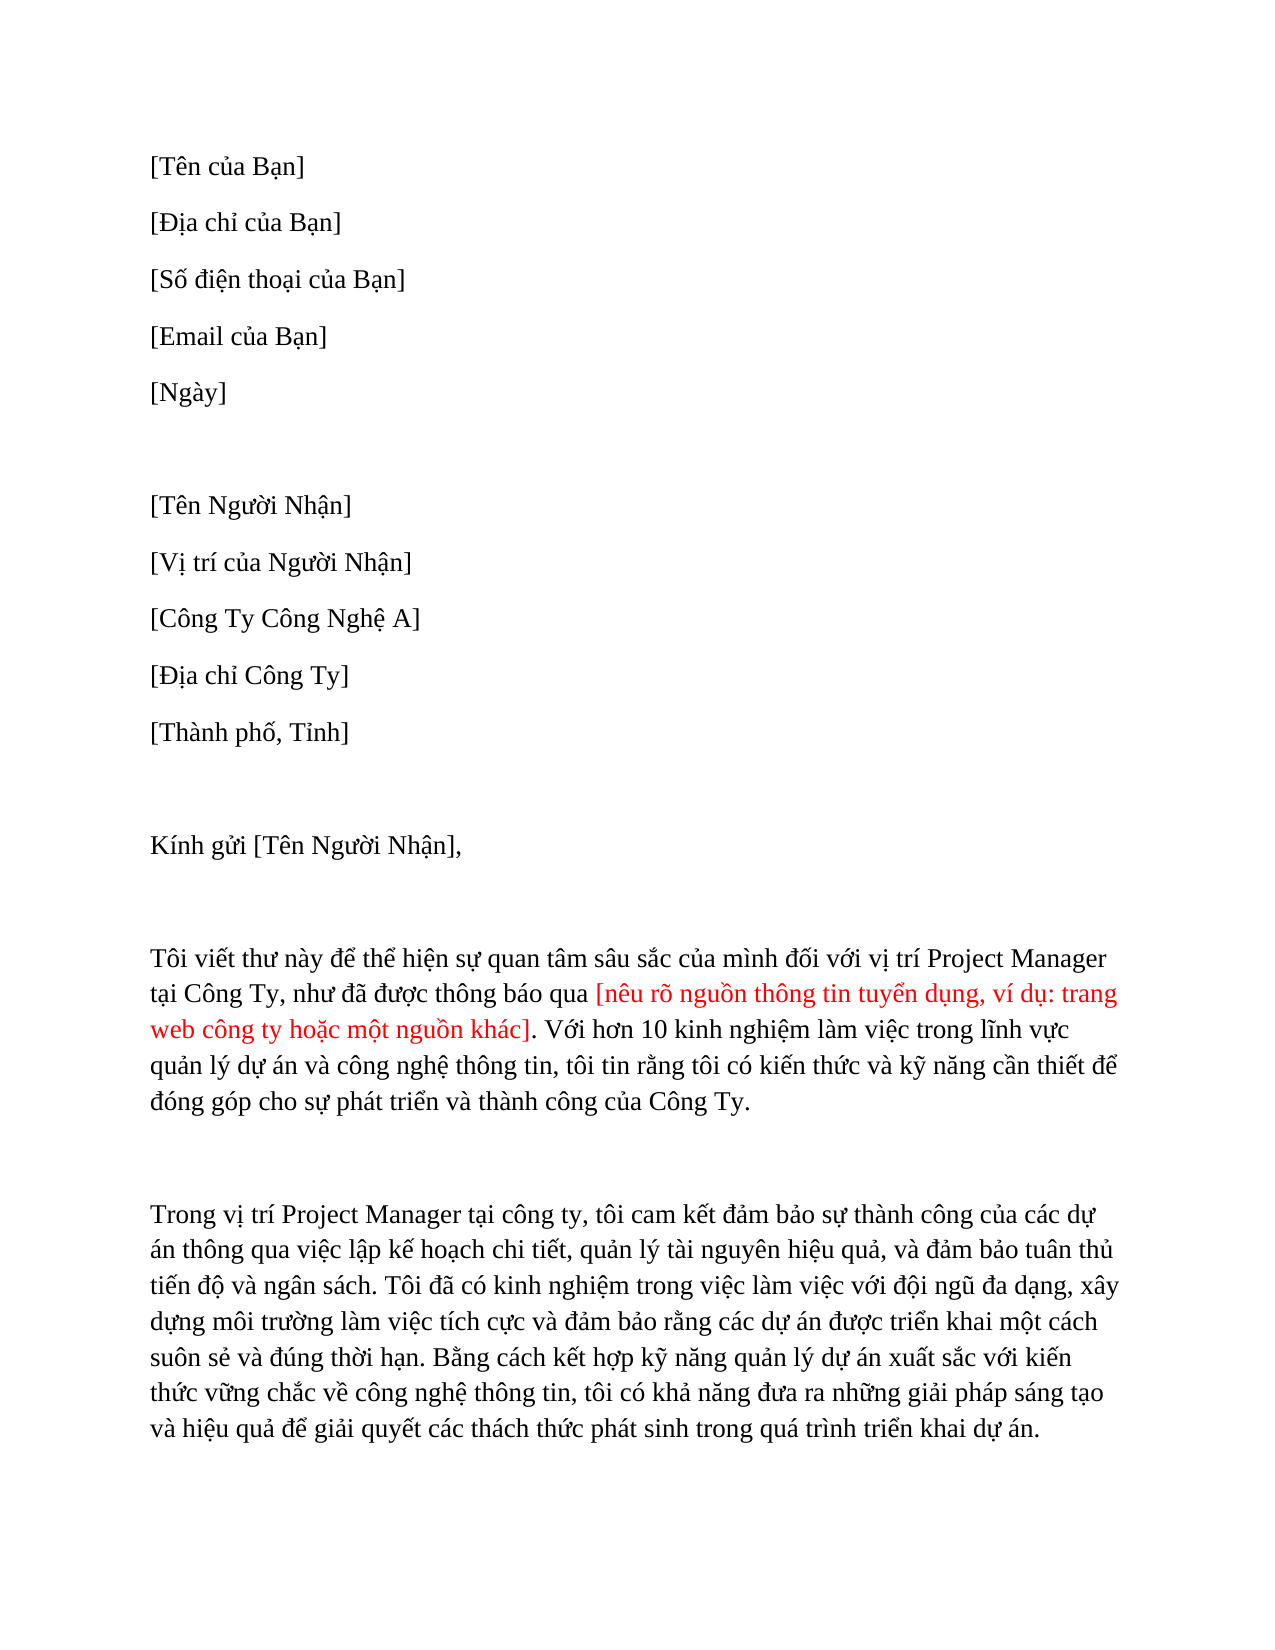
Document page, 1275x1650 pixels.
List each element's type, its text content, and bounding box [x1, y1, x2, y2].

text [Tên của Bạn] [150, 150, 1125, 181]
text [Địa chỉ Công Ty] [150, 659, 1125, 690]
text [Thành phố, Tỉnh] [150, 716, 1125, 747]
text Kính gửi [Tên Người Nhận], [150, 829, 1125, 860]
text [Email của Bạn] [150, 320, 1125, 351]
text [Vị trí của Người Nhận] [150, 546, 1125, 577]
text [Ngày] [150, 376, 1125, 407]
text Tôi viết thư này để thể hiện sự quan tâm sâu sắc của mình đối với vị trí Project Manager tại Công Ty, như đã được thông báo qua [nêu rõ nguồn thông tin tuyển dụng, ví dụ: trang web công ty hoặc một nguồn khác]. Với hơn 10 kinh nghiệm làm việc trong lĩnh vực quản lý dự án và công nghệ thông tin, tôi tin rằng tôi có kiến thức và kỹ năng cần thiết để đóng góp cho sự phát triển và thành công của Công Ty. [150, 942, 1125, 1116]
text [Địa chỉ của Bạn] [150, 207, 1125, 238]
text [Số điện thoại của Bạn] [150, 263, 1125, 294]
text [Công Ty Công Nghệ A] [150, 602, 1125, 634]
text Trong vị trí Project Manager tại công ty, tôi cam kết đảm bảo sự thành công của các dự án thông qua việc lập kế hoạch chi tiết, quản lý tài nguyên hiệu quả, và đảm bảo tuân thủ tiến độ và ngân sách. Tôi đã có kinh nghiệm trong việc làm việc với đội ngũ đa dạng, xây dựng môi trường làm việc tích cực và đảm bảo rằng các dự án được triển khai một cách suôn sẻ và đúng thời hạn. Bằng cách kết hợp kỹ năng quản lý dự án xuất sắc với kiến thức vững chắc về công nghệ thông tin, tôi có khả năng đưa ra những giải pháp sáng tạo và hiệu quả để giải quyết các thách thức phát sinh trong quá trình triển khai dự án. [150, 1198, 1125, 1443]
text [Tên Người Nhận] [150, 489, 1125, 521]
